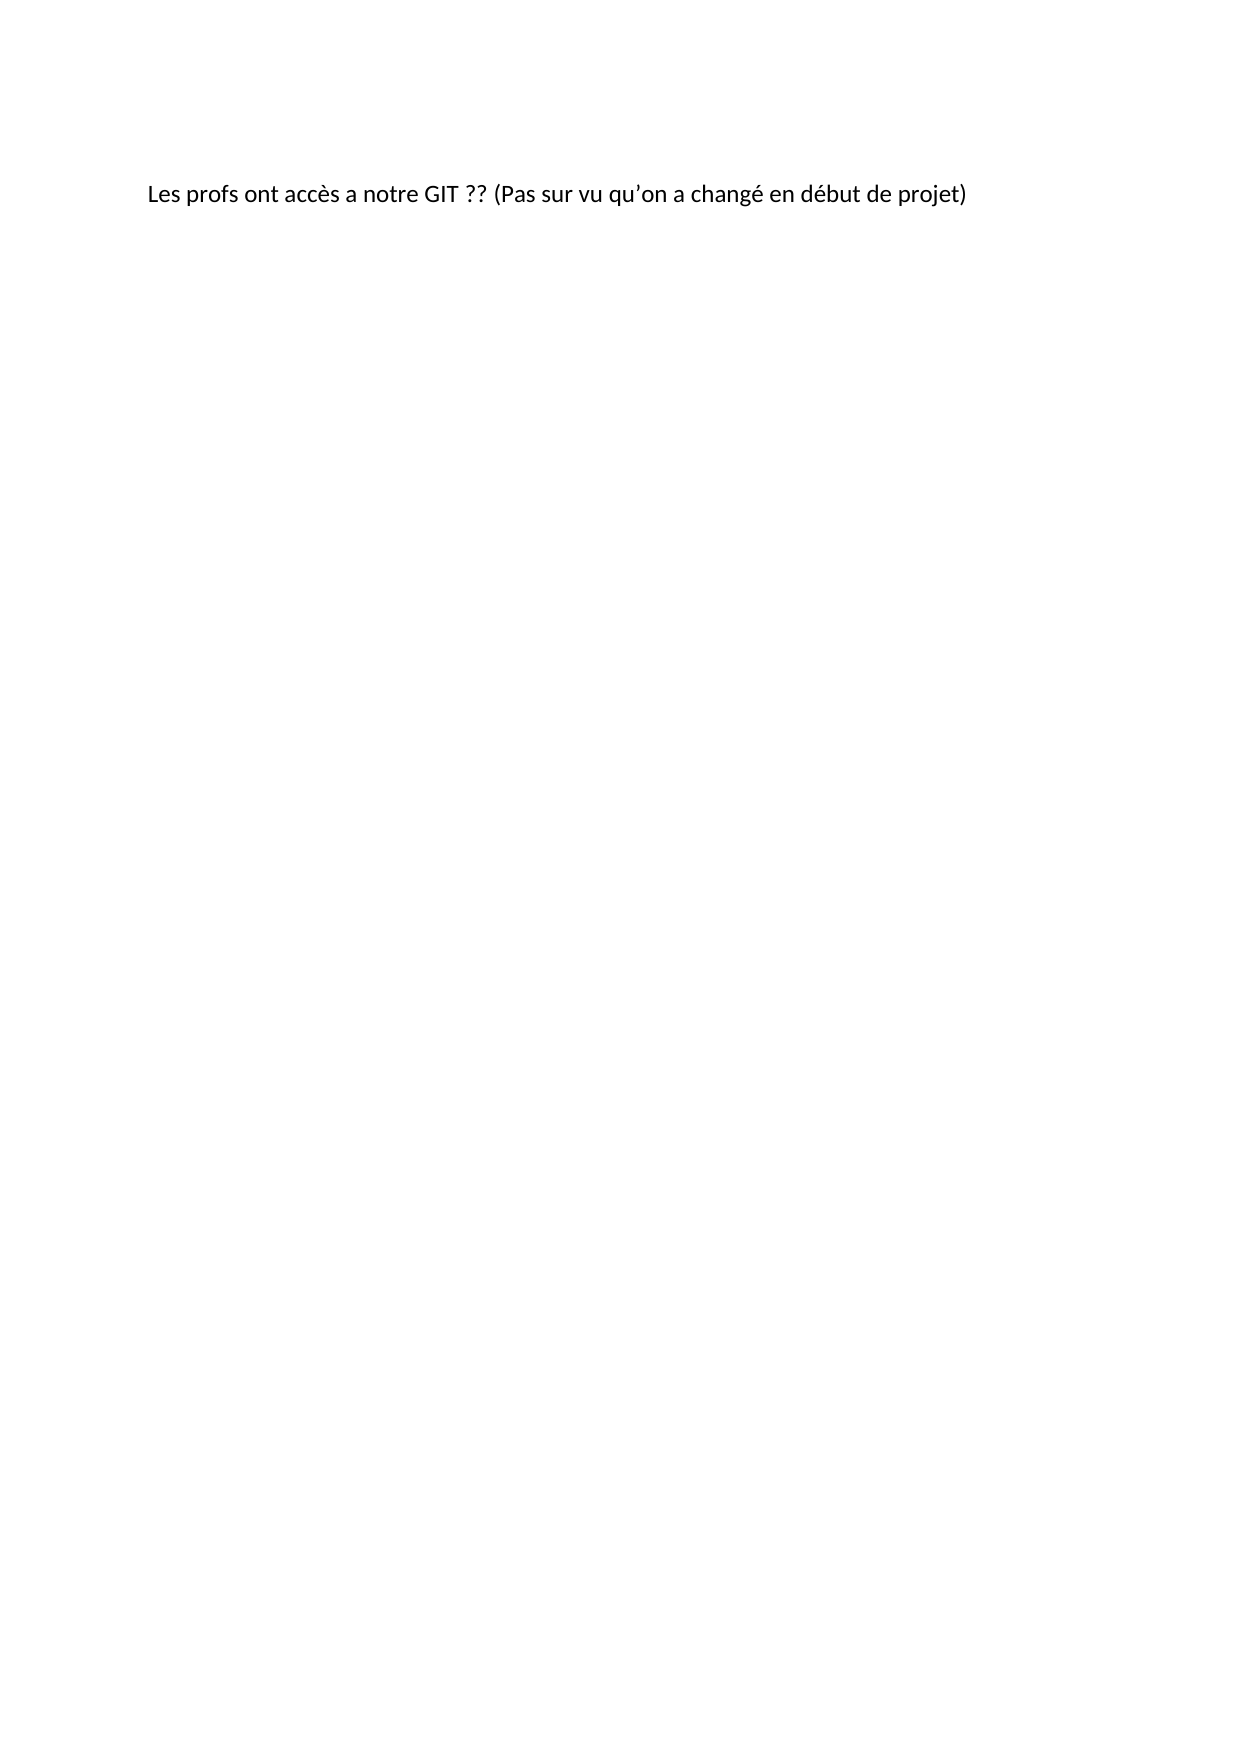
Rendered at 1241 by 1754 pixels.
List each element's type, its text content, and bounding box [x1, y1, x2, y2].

text Les profs ont accès a notre GIT ?? (Pas sur vu qu’on a changé en début de projet) [148, 178, 1092, 209]
